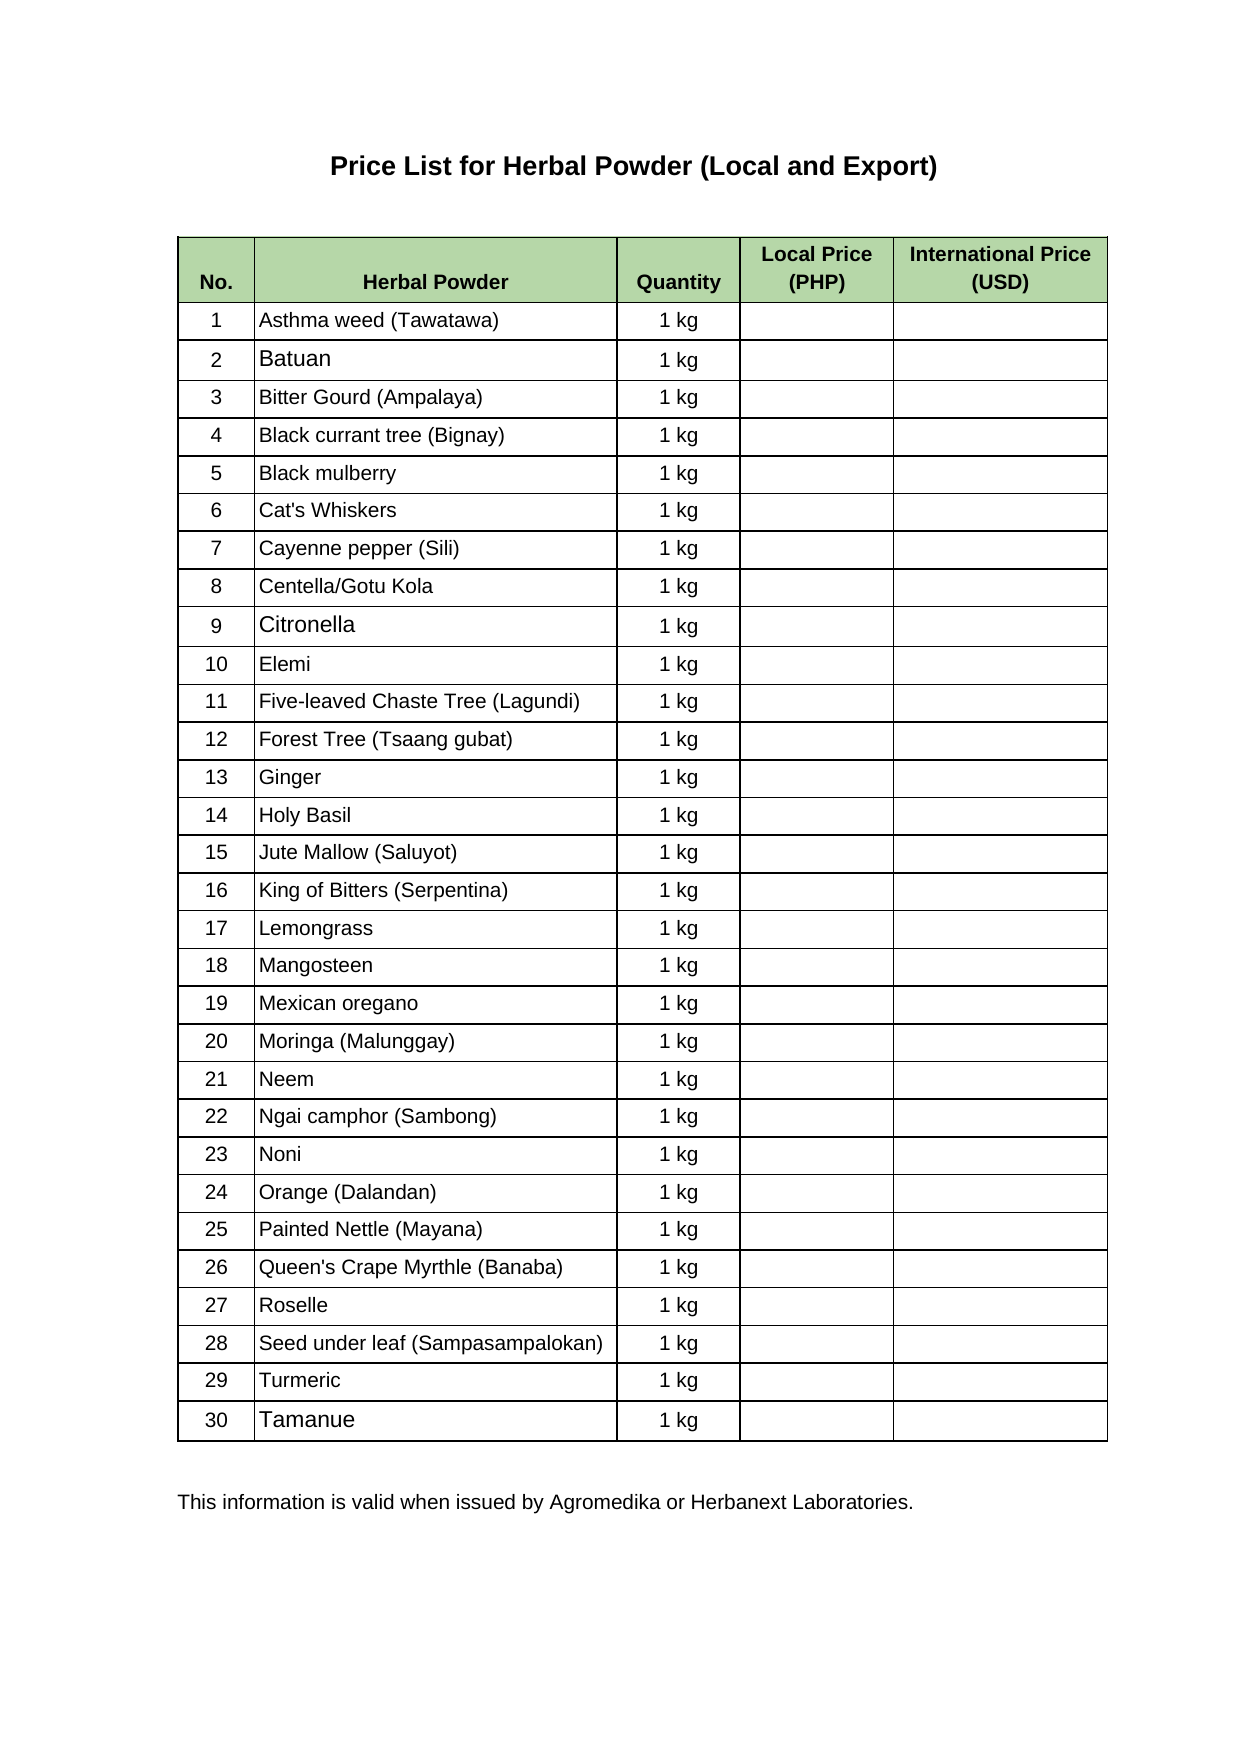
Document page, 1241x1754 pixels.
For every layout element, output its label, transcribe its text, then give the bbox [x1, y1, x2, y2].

table_cell [741, 570, 893, 606]
table_cell 1 kg [618, 798, 739, 834]
table_cell King of Bitters (Serpentina) [255, 874, 616, 910]
table_cell 1 [179, 303, 254, 339]
table_cell 14 [179, 798, 254, 834]
table_cell Queen's Crape Myrthle (Banaba) [255, 1251, 616, 1287]
table_cell [741, 1100, 893, 1136]
table_cell [741, 303, 893, 339]
table_cell [894, 1364, 1107, 1400]
table_cell [894, 303, 1107, 339]
table_cell [741, 607, 893, 646]
table_cell 1 kg [618, 1100, 739, 1136]
table_cell Roselle [255, 1288, 616, 1324]
table_cell [741, 798, 893, 834]
table_cell 1 kg [618, 341, 739, 379]
table_cell 22 [179, 1100, 254, 1136]
table_header No. [179, 238, 254, 302]
table_cell [741, 911, 893, 947]
table_cell 1 kg [618, 1062, 739, 1098]
table_cell [741, 494, 893, 530]
table_cell 29 [179, 1364, 254, 1400]
table_cell 17 [179, 911, 254, 947]
table_cell [741, 1402, 893, 1440]
table_cell Elemi [255, 647, 616, 683]
table_cell 1 kg [618, 723, 739, 759]
table_cell 3 [179, 381, 254, 417]
table_cell Forest Tree (Tsaang gubat) [255, 723, 616, 759]
table_cell Tamanue [255, 1402, 616, 1440]
table_cell Mexican oregano [255, 987, 616, 1023]
table_cell [894, 1326, 1107, 1362]
table_cell 16 [179, 874, 254, 910]
table_cell [894, 836, 1107, 872]
table_cell [741, 987, 893, 1023]
table_cell 4 [179, 419, 254, 455]
table_cell [741, 457, 893, 493]
table_cell [894, 494, 1107, 530]
table_cell 18 [179, 949, 254, 985]
table_cell [894, 1062, 1107, 1098]
table_cell [741, 761, 893, 797]
table_cell 26 [179, 1251, 254, 1287]
table_cell [894, 874, 1107, 910]
table_cell 9 [179, 607, 254, 646]
table_cell 1 kg [618, 949, 739, 985]
table_cell [894, 607, 1107, 646]
table_cell [894, 647, 1107, 683]
table_cell [741, 1288, 893, 1324]
table_cell Neem [255, 1062, 616, 1098]
table_cell 1 kg [618, 1364, 739, 1400]
table_cell 1 kg [618, 685, 739, 721]
table_cell [894, 1213, 1107, 1249]
text Price List for Herbal Powder (Local and Export) [177, 150, 1090, 181]
table_cell 25 [179, 1213, 254, 1249]
table_cell Black currant tree (Bignay) [255, 419, 616, 455]
table_cell 7 [179, 532, 254, 568]
table_cell 1 kg [618, 1326, 739, 1362]
table_cell [741, 1251, 893, 1287]
table_cell [894, 1402, 1107, 1440]
table_cell [741, 381, 893, 417]
table_cell 11 [179, 685, 254, 721]
table_cell [894, 457, 1107, 493]
table_cell 30 [179, 1402, 254, 1440]
table_cell 27 [179, 1288, 254, 1324]
table_cell 1 kg [618, 836, 739, 872]
table_cell Lemongrass [255, 911, 616, 947]
table_cell 13 [179, 761, 254, 797]
table_cell [741, 419, 893, 455]
table_cell [741, 874, 893, 910]
table_cell 1 kg [618, 1213, 739, 1249]
table_cell [894, 419, 1107, 455]
table_cell [741, 1326, 893, 1362]
table_cell [894, 1288, 1107, 1324]
table_cell [741, 685, 893, 721]
table_cell Jute Mallow (Saluyot) [255, 836, 616, 872]
table_cell Batuan [255, 341, 616, 379]
text This information is valid when issued by Agromedika or Herbanext Laboratories. [177, 1489, 1090, 1513]
table_cell 1 kg [618, 647, 739, 683]
table_header Local Price (PHP) [741, 238, 893, 302]
table_cell Cat's Whiskers [255, 494, 616, 530]
table_cell 6 [179, 494, 254, 530]
table_cell 1 kg [618, 1251, 739, 1287]
table_cell Moringa (Malunggay) [255, 1025, 616, 1061]
table_cell 1 kg [618, 457, 739, 493]
table_cell [741, 1025, 893, 1061]
table_cell 24 [179, 1175, 254, 1211]
table_cell Bitter Gourd (Ampalaya) [255, 381, 616, 417]
table_cell 1 kg [618, 1175, 739, 1211]
table_cell [741, 1364, 893, 1400]
table_cell [894, 987, 1107, 1023]
table_cell 1 kg [618, 570, 739, 606]
table_cell [741, 836, 893, 872]
table_cell 1 kg [618, 911, 739, 947]
table_cell Ginger [255, 761, 616, 797]
table_cell [894, 1138, 1107, 1174]
table_cell Painted Nettle (Mayana) [255, 1213, 616, 1249]
table_cell 1 kg [618, 381, 739, 417]
table_cell [894, 1251, 1107, 1287]
table_cell Asthma weed (Tawatawa) [255, 303, 616, 339]
table_cell 1 kg [618, 1138, 739, 1174]
table_header International Price (USD) [894, 238, 1107, 302]
table_cell 23 [179, 1138, 254, 1174]
table_cell Ngai camphor (Sambong) [255, 1100, 616, 1136]
table_cell Citronella [255, 607, 616, 646]
table_cell 1 kg [618, 494, 739, 530]
table_cell 1 kg [618, 1402, 739, 1440]
table_cell [741, 341, 893, 379]
table_cell 1 kg [618, 1288, 739, 1324]
table_cell [894, 381, 1107, 417]
table_cell [894, 1175, 1107, 1211]
table_cell 28 [179, 1326, 254, 1362]
table_cell [741, 647, 893, 683]
table_cell [894, 532, 1107, 568]
table_header Quantity [618, 238, 739, 302]
table_header Herbal Powder [255, 238, 616, 302]
table_cell [741, 1062, 893, 1098]
table_cell Holy Basil [255, 798, 616, 834]
table_cell [894, 1100, 1107, 1136]
table_cell 1 kg [618, 303, 739, 339]
table_cell 8 [179, 570, 254, 606]
table_cell [894, 685, 1107, 721]
table_cell [741, 949, 893, 985]
table_cell 2 [179, 341, 254, 379]
table_cell 1 kg [618, 761, 739, 797]
table_cell Centella/Gotu Kola [255, 570, 616, 606]
table_cell Five-leaved Chaste Tree (Lagundi) [255, 685, 616, 721]
table_cell [894, 798, 1107, 834]
table_cell 1 kg [618, 1025, 739, 1061]
table_cell 15 [179, 836, 254, 872]
table_cell Orange (Dalandan) [255, 1175, 616, 1211]
table_cell Black mulberry [255, 457, 616, 493]
table_cell [894, 570, 1107, 606]
table_cell 12 [179, 723, 254, 759]
table_cell [741, 1175, 893, 1211]
table_cell [894, 723, 1107, 759]
table_cell 5 [179, 457, 254, 493]
table_cell Mangosteen [255, 949, 616, 985]
table_cell [894, 911, 1107, 947]
table_cell Noni [255, 1138, 616, 1174]
table_cell [741, 723, 893, 759]
table_cell [741, 532, 893, 568]
table_cell 1 kg [618, 607, 739, 646]
table_cell [741, 1138, 893, 1174]
table_cell 21 [179, 1062, 254, 1098]
table_cell [894, 761, 1107, 797]
table_cell 1 kg [618, 532, 739, 568]
table_cell [894, 341, 1107, 379]
table_cell 19 [179, 987, 254, 1023]
table_cell 1 kg [618, 419, 739, 455]
table_cell Turmeric [255, 1364, 616, 1400]
table_cell [894, 949, 1107, 985]
table_cell 1 kg [618, 987, 739, 1023]
table_cell 20 [179, 1025, 254, 1061]
table_cell Seed under leaf (Sampasampalokan) [255, 1326, 616, 1362]
table_cell [894, 1025, 1107, 1061]
table_cell 10 [179, 647, 254, 683]
table_cell 1 kg [618, 874, 739, 910]
table_cell Cayenne pepper (Sili) [255, 532, 616, 568]
table_cell [741, 1213, 893, 1249]
